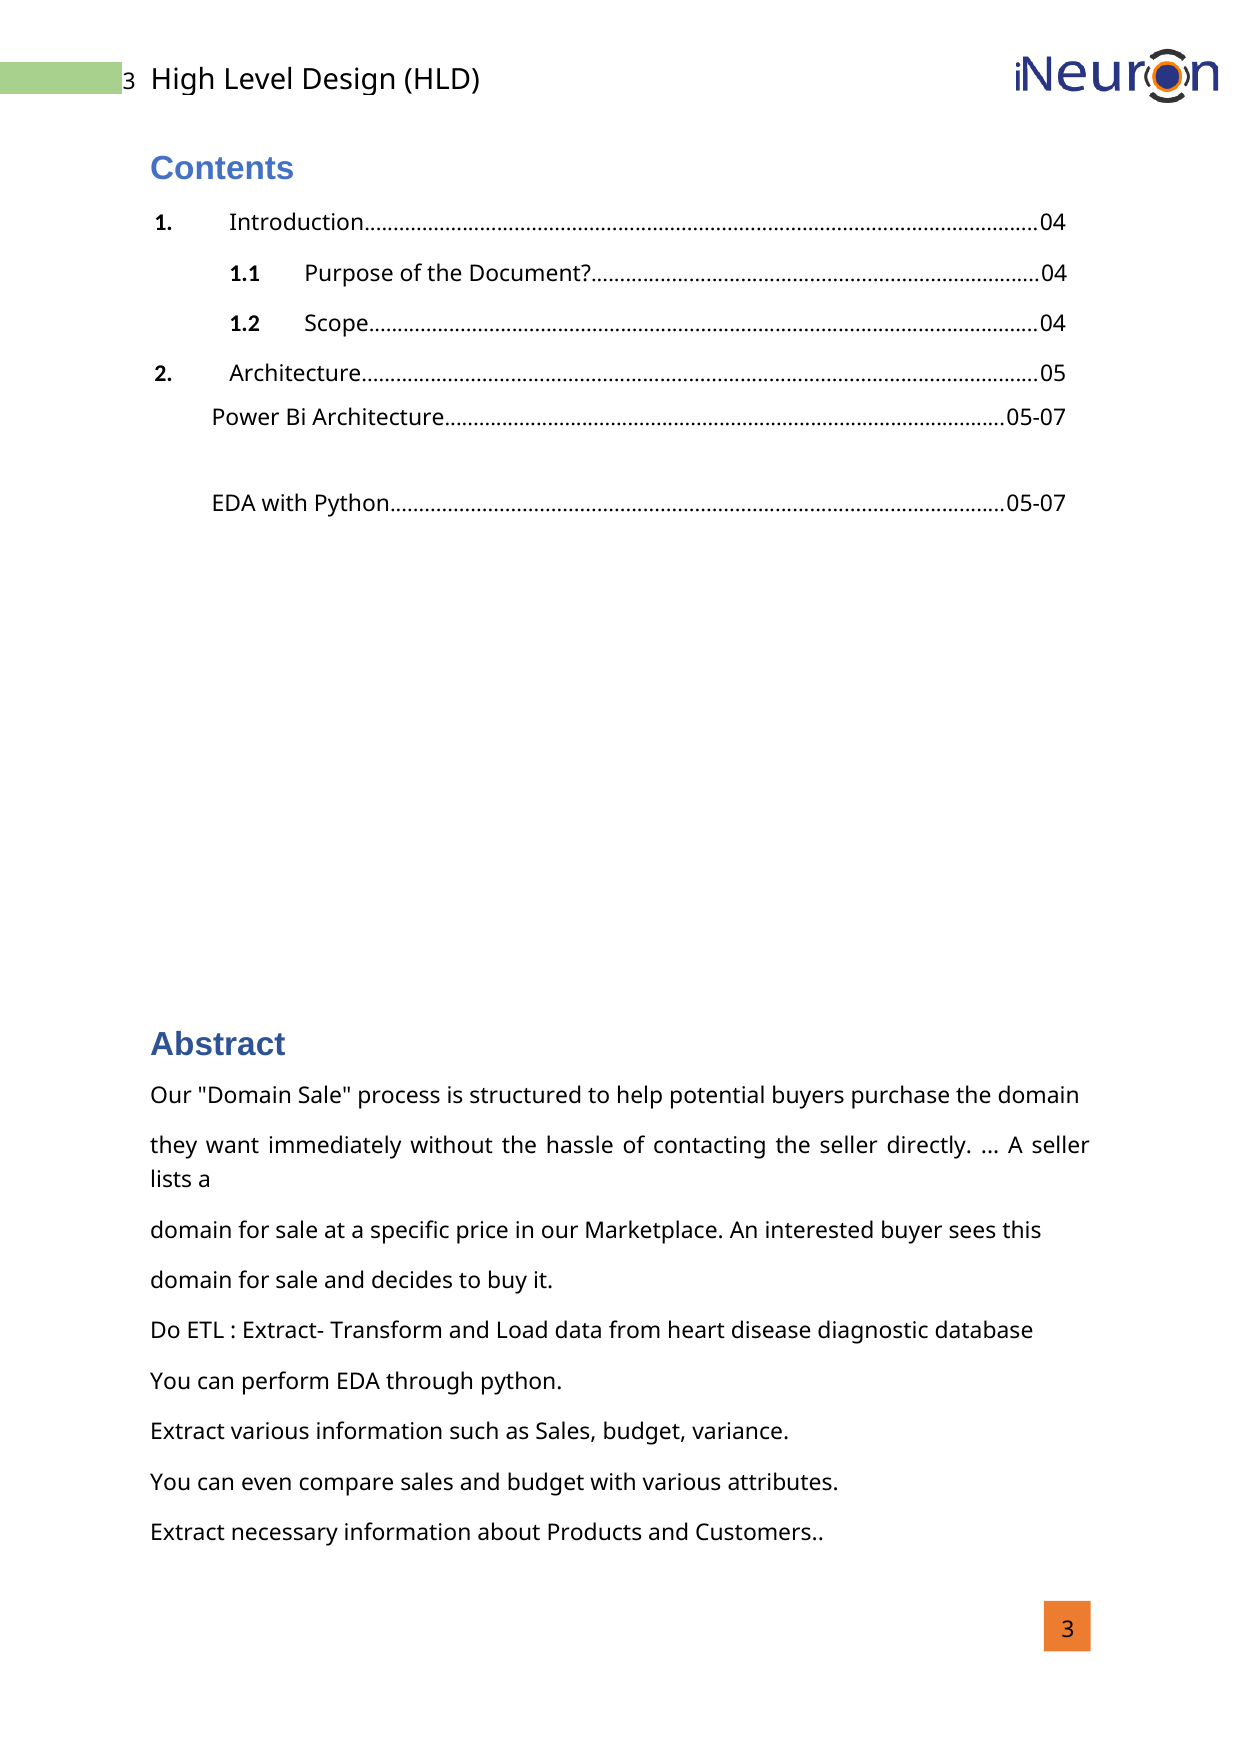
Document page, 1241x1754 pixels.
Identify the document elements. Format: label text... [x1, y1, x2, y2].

text they want immediately without the hassle of contacting the seller directly. ... A seller lists a [150, 1129, 1091, 1194]
text Do ETL : Extract- Transform and Load data from heart disease diagnostic database [150, 1314, 1091, 1346]
text Extract necessary information about Products and Customers.. [150, 1516, 1091, 1547]
subtitle Abstract [150, 1024, 1153, 1062]
text You can perform EDA through python. [150, 1365, 1091, 1396]
text EDA with Python 05-07 [211, 487, 1153, 518]
text Extract various information such as Sales, budget, variance. [150, 1415, 1091, 1446]
subtitle Contents [150, 148, 1153, 186]
text Our "Domain Sale" process is structured to help potential buyers purchase the domain [150, 1079, 1091, 1110]
picture [1016, 48, 1219, 103]
text You can even compare sales and budget with various attributes. [150, 1466, 1091, 1497]
text domain for sale at a specific price in our Marketplace. An interested buyer sees this [150, 1213, 1091, 1245]
text domain for sale and decides to buy it. [150, 1264, 1091, 1295]
